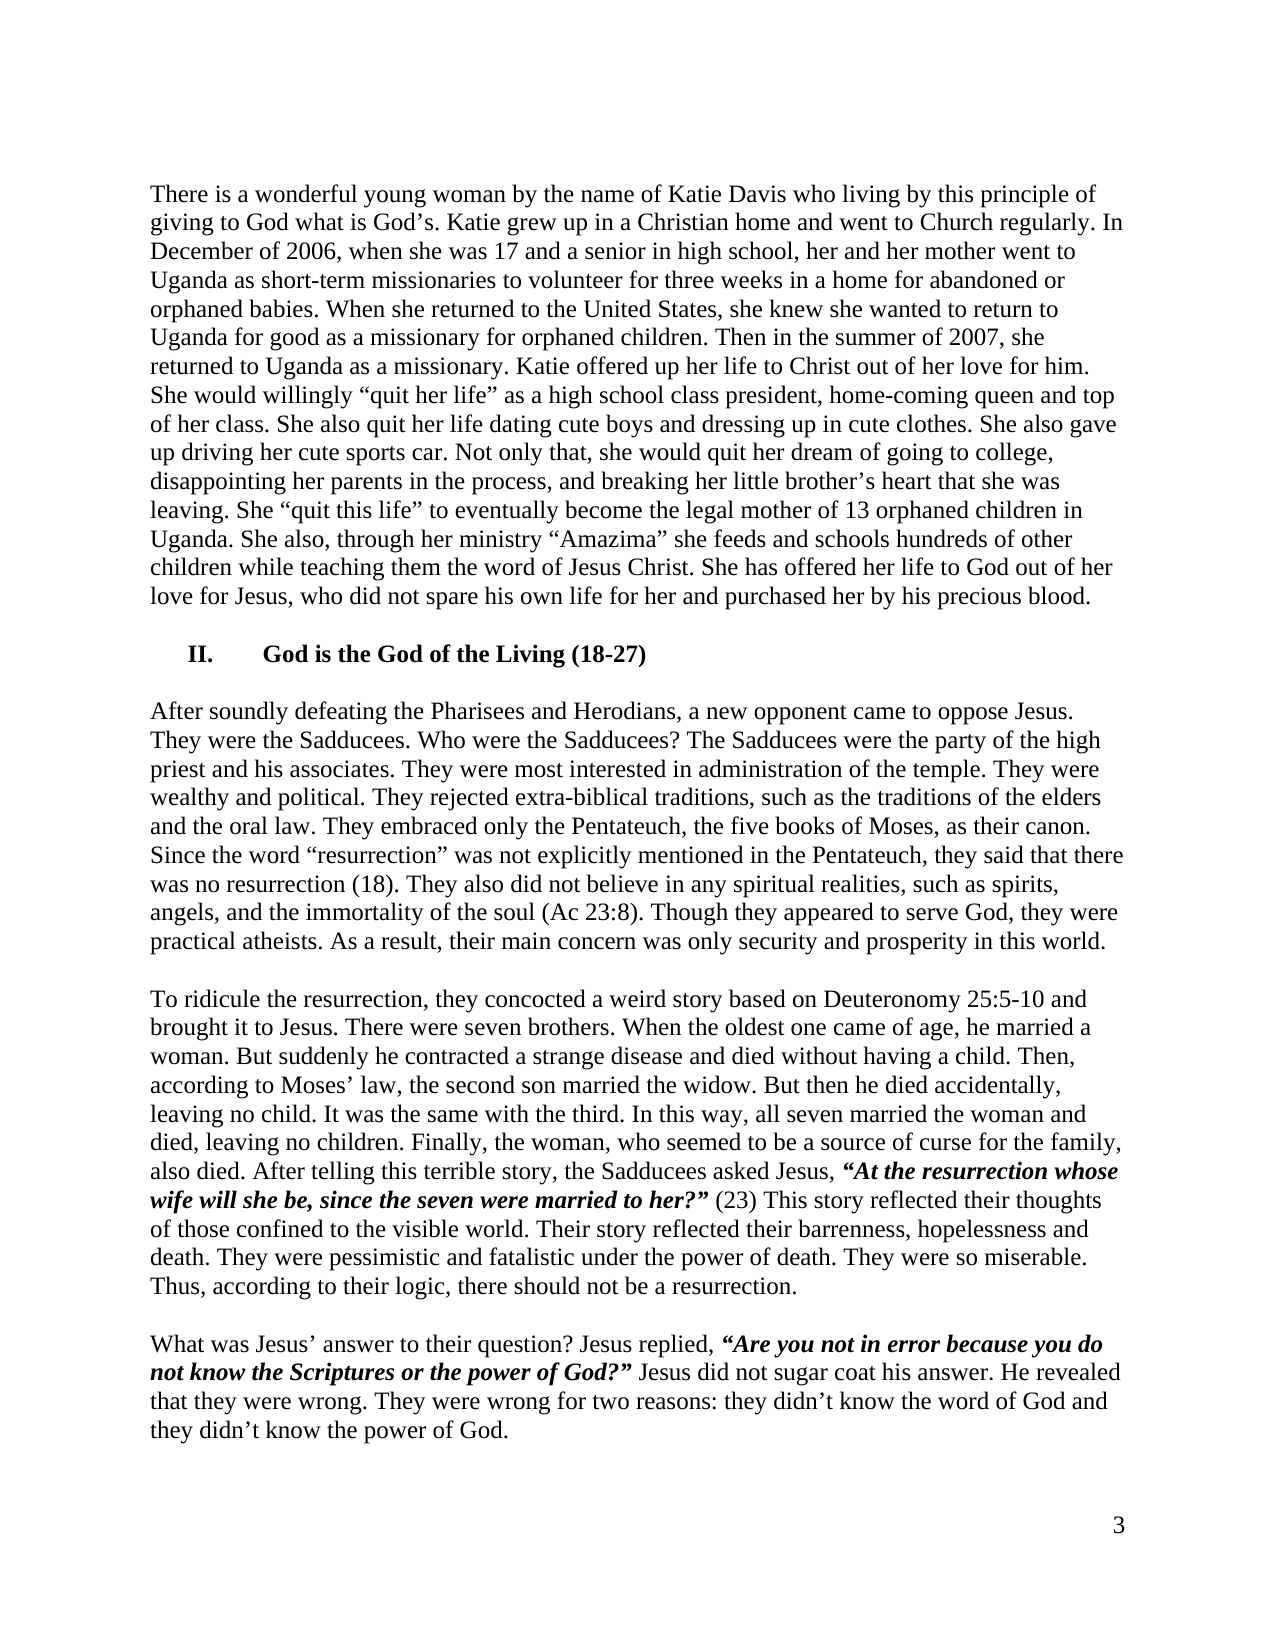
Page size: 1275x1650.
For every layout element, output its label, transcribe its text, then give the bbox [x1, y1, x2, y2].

text There is a wonderful young woman by the name of Katie Davis who living by this principle of giving to God what is God’s. Katie grew up in a Christian home and went to Church regularly. In December of 2006, when she was 17 and a senior in high school, her and her mother went to Uganda as short-term missionaries to volunteer for three weeks in a home for abandoned or orphaned babies. When she returned to the United States, she knew she wanted to return to Uganda for good as a missionary for orphaned children. Then in the summer of 2007, she returned to Uganda as a missionary. Katie offered up her life to Christ out of her love for him. She would willingly “quit her life” as a high school class president, home-coming queen and top of her class. She also quit her life dating cute boys and dressing up in cute clothes. She also gave up driving her cute sports car. Not only that, she would quit her dream of going to college, disappointing her parents in the process, and breaking her little brother’s heart that she was leaving. She “quit this life” to eventually become the legal mother of 13 orphaned children in Uganda. She also, through her ministry “Amazima” she feeds and schools hundreds of other children while teaching them the word of Jesus Christ. She has offered her life to God out of her love for Jesus, who did not spare his own life for her and purchased her by his precious blood. [150, 179, 1125, 610]
text After soundly defeating the Pharisees and Herodians, a new opponent came to oppose Jesus. They were the Sadducees. Who were the Sadducees? The Sadducees were the party of the high priest and his associates. They were most interested in administration of the temple. They were wealthy and political. They rejected extra-biblical traditions, such as the traditions of the elders and the oral law. They embraced only the Pentateuch, the five books of Moses, as their canon. Since the word “resurrection” was not explicitly mentioned in the Pentateuch, they said that there was no resurrection (18). They also did not believe in any spiritual realities, such as spirits, angels, and the immortality of the soul (Ac 23:8). Though they appeared to serve God, they were practical atheists. As a result, their main concern was only security and prosperity in this world. [150, 696, 1125, 955]
list God is the God of the Living (18-27) [187, 639, 1125, 667]
text What was Jesus’ answer to their question? Jesus replied, “Are you not in error because you do not know the Scriptures or the power of God?” Jesus did not sugar coat his answer. He revealed that they were wrong. They were wrong for two reasons: they didn’t know the word of God and they didn’t know the power of God. [150, 1329, 1125, 1444]
text To ridicule the resurrection, they concocted a weird story based on Deuteronomy 25:5-10 and brought it to Jesus. There were seven brothers. When the oldest one came of age, he married a woman. But suddenly he contracted a strange disease and died without having a child. Then, according to Moses’ law, the second son married the widow. But then he died accidentally, leaving no child. It was the same with the third. In this way, all seven married the woman and died, leaving no children. Finally, the woman, who seemed to be a source of curse for the family, also died. After telling this terrible story, the Sadducees asked Jesus, “At the resurrection whose wife will she be, since the seven were married to her?” (23) This story reflected their thoughts of those confined to the visible world. Their story reflected their barrenness, hopelessness and death. They were pessimistic and fatalistic under the power of death. They were so miserable. Thus, according to their logic, there should not be a resurrection. [150, 984, 1125, 1300]
